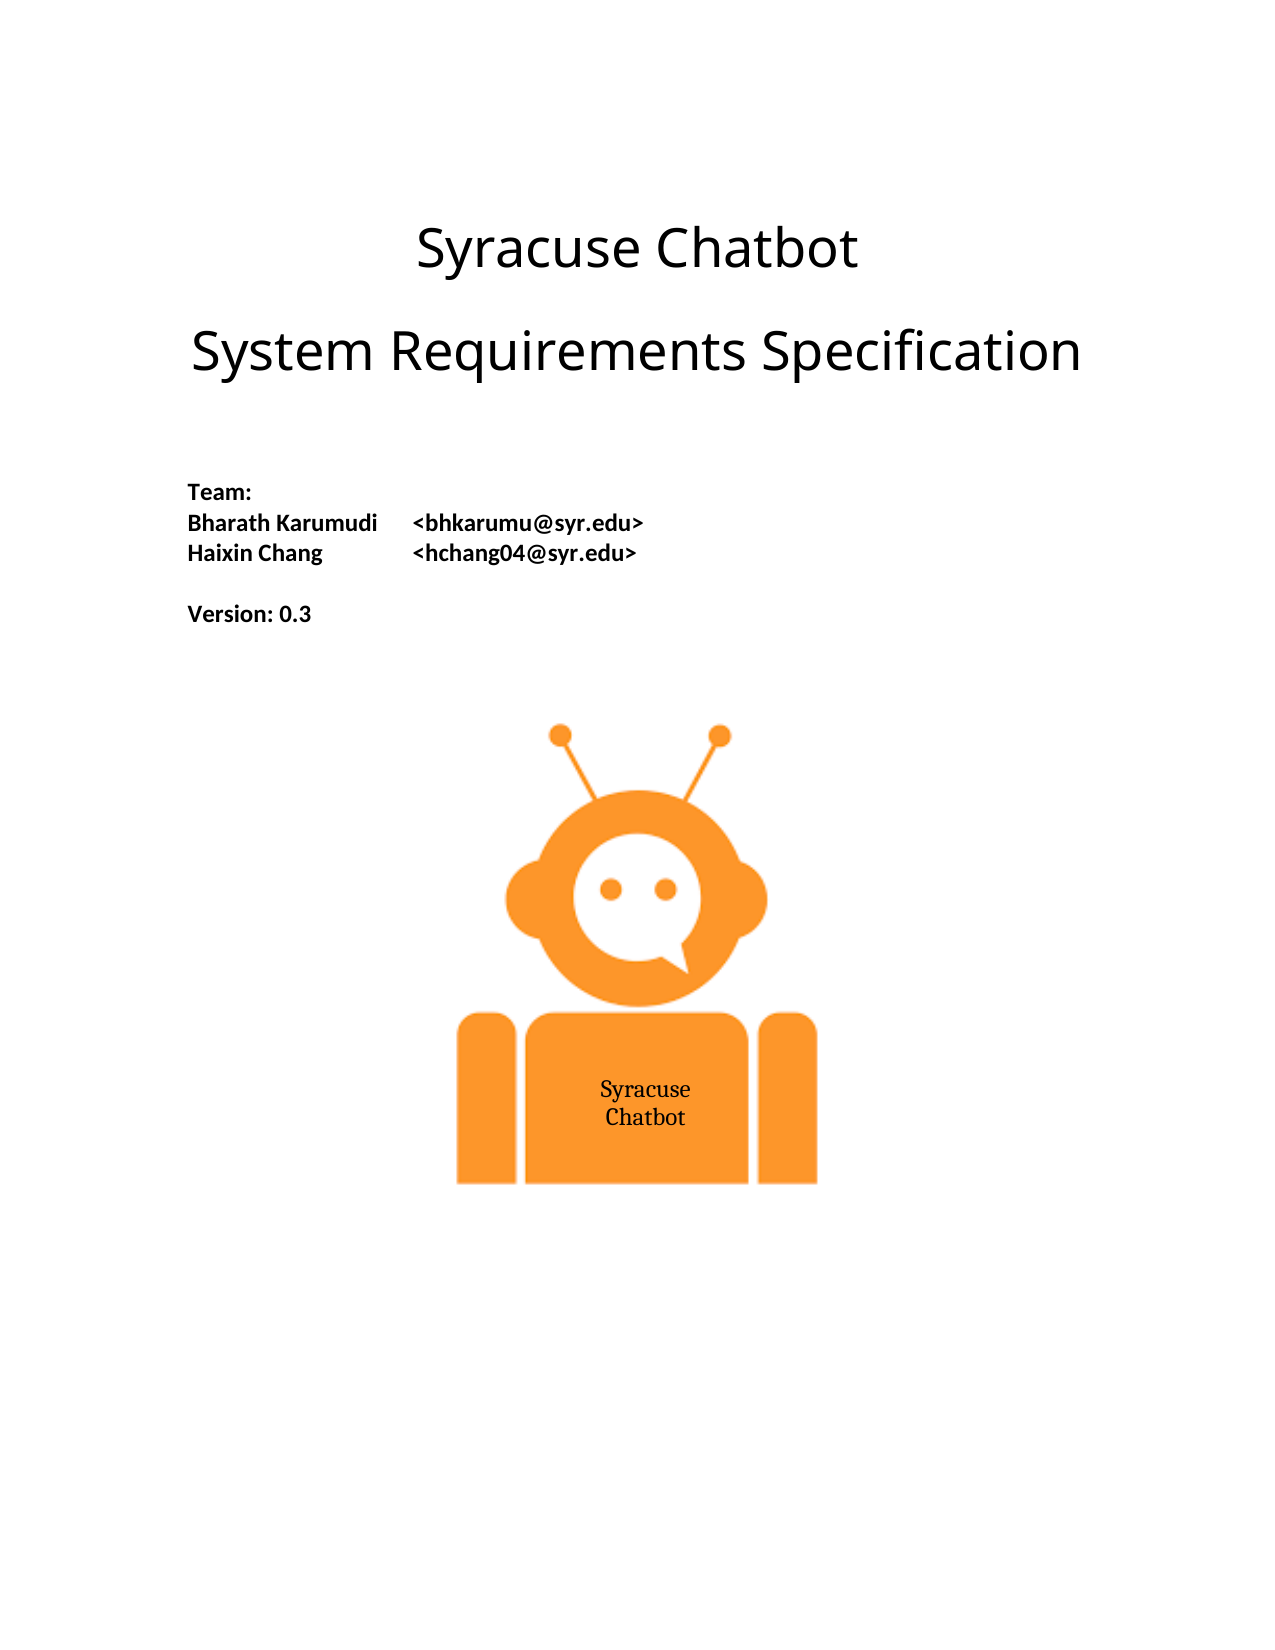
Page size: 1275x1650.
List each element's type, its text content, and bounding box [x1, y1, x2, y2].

text Bharath Karumudi <bhkarumu@syr.edu> [187, 507, 1087, 538]
text System Requirements Specification [187, 313, 1087, 386]
text Syracuse Chatbot [187, 210, 1087, 283]
picture [403, 720, 872, 1189]
text Haixin Chang <hchang04@syr.edu> [187, 538, 1087, 568]
text Version: 0.3 [187, 599, 1087, 629]
text Team: [187, 477, 1087, 507]
